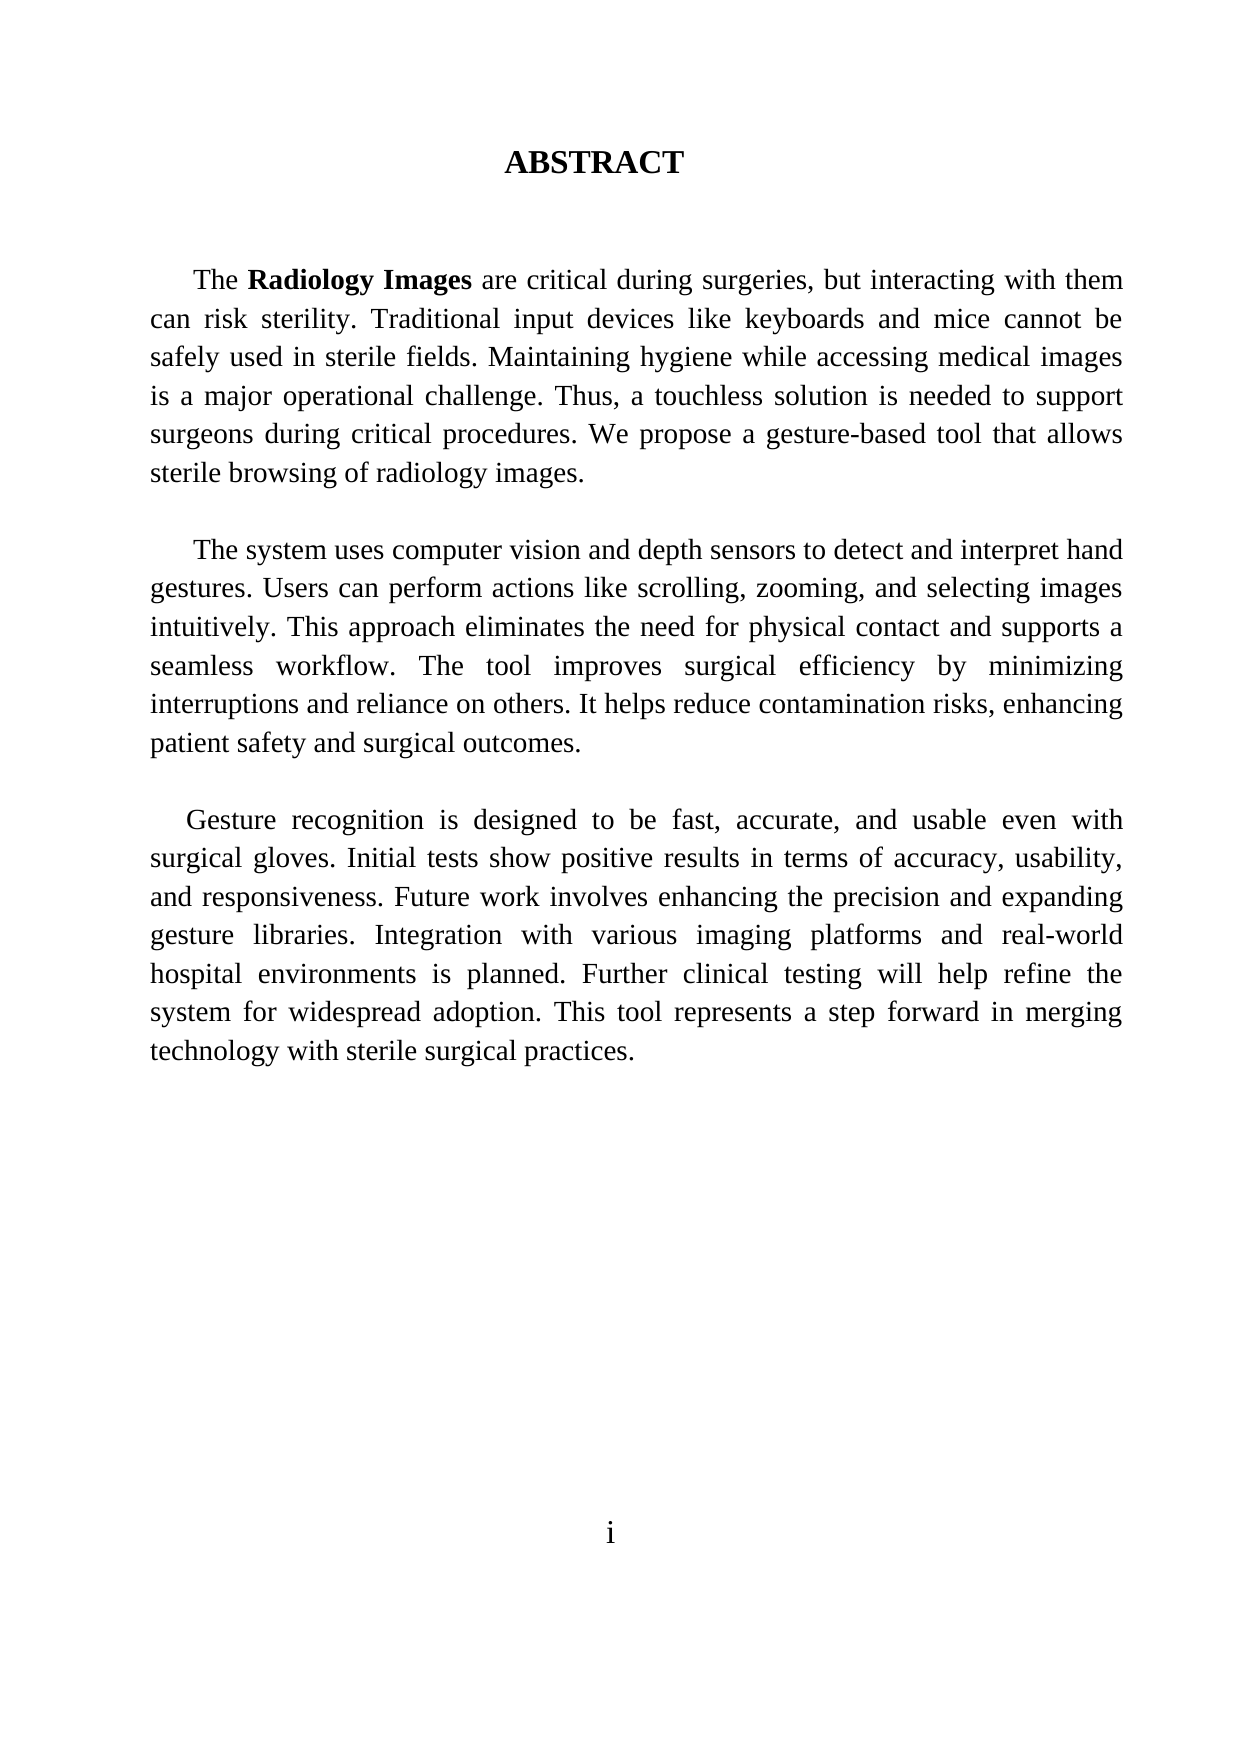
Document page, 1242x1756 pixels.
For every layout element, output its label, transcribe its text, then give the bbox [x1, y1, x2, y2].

text i [584, 1512, 1094, 1551]
text The system uses computer vision and depth sensors to detect and interpret hand gestures. Users can perform actions like scrolling, zooming, and selecting images intuitively. This approach eliminates the need for physical contact and supports a seamless workflow. The tool improves surgical efficiency by minimizing interruptions and reliance on others. It helps reduce contamination risks, enhancing patient safety and surgical outcomes. [150, 532, 1124, 758]
text Gesture recognition is designed to be fast, accurate, and usable even with surgical gloves. Initial tests show positive results in terms of accuracy, usability, and responsiveness. Future work involves enhancing the precision and expanding gesture libraries. Integration with various imaging platforms and real-world hospital environments is planned. Further clinical testing will help refine the system for widespread adoption. This tool represents a step forward in merging technology with sterile surgical practices. [150, 802, 1124, 1067]
subtitle ABSTRACT [96, 143, 1093, 181]
text The Radiology Images are critical during surgeries, but interacting with them can risk sterility. Traditional input devices like keyboards and mice cannot be safely used in sterile fields. Maintaining hygiene while accessing medical images is a major operational challenge. Thus, a touchless solution is needed to support surgeons during critical procedures. We propose a gesture-based tool that allows sterile browsing of radiology images. [150, 262, 1124, 488]
